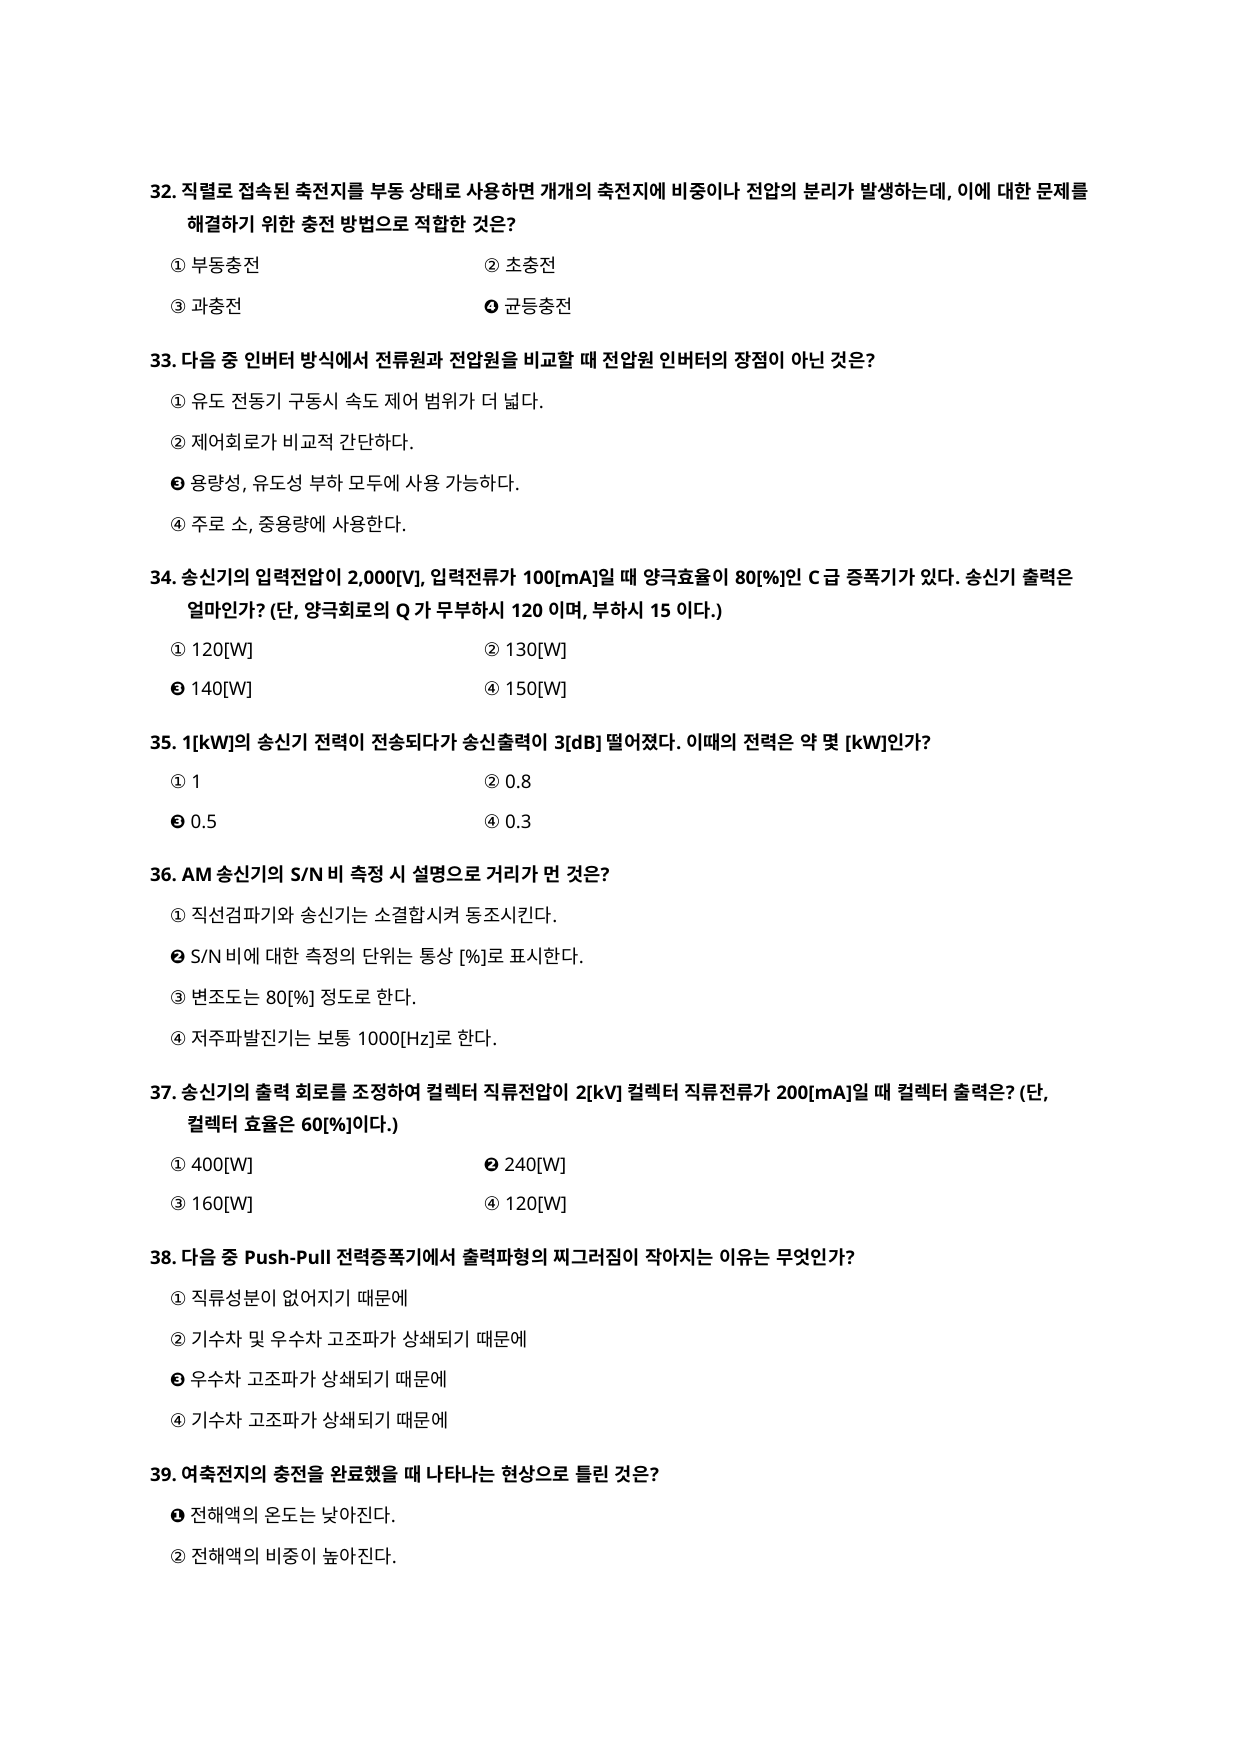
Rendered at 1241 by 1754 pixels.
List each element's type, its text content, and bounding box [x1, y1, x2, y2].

text ③ 과충전 ❹ 균등충전 [150, 292, 1090, 319]
text ❸ 0.5 ④ 0.3 [150, 808, 1090, 834]
text ① 1 ② 0.8 [150, 769, 1090, 794]
text ① 400[W] ❷ 240[W] [150, 1151, 1090, 1176]
text 36. AM송신기의 S/N비 측정 시 설명으로 거리가 먼 것은? [150, 860, 1090, 887]
text ① 직류성분이 없어지기 때문에 [150, 1283, 1090, 1310]
text ① 직선검파기와 송신기는 소결합시켜 동조시킨다. [150, 901, 1090, 928]
text ❷ S/N비에 대한 측정의 단위는 통상 [%]로 표시한다. [150, 942, 1090, 969]
text ❶ 전해액의 온도는 낮아진다. [150, 1500, 1090, 1528]
text ② 전해액의 비중이 높아진다. [150, 1541, 1090, 1568]
text ① 부동충전 ② 초충전 [150, 251, 1090, 278]
text 37. 송신기의 출력 회로를 조정하여 컬렉터 직류전압이 2[kV] 컬렉터 직류전류가 200[mA]일 때 컬렉터 출력은? (단, 컬렉터 효율은 60[%]이다.) [150, 1077, 1090, 1137]
text ① 120[W] ② 130[W] [150, 636, 1090, 662]
text ④ 저주파발진기는 보통 1000[Hz]로 한다. [150, 1024, 1090, 1051]
text ① 유도 전동기 구동시 속도 제어 범위가 더 넓다. [150, 386, 1090, 414]
text 39. 여축전지의 충전을 완료했을 때 나타나는 현상으로 틀린 것은? [150, 1459, 1090, 1487]
text ❸ 우수차 고조파가 상쇄되기 때문에 [150, 1365, 1090, 1392]
text 35. 1[kW]의 송신기 전력이 전송되다가 송신출력이 3[dB] 떨어졌다. 이때의 전력은 약 몇 [kW]인가? [150, 728, 1090, 755]
text ❸ 용량성, 유도성 부하 모두에 사용 가능하다. [150, 468, 1090, 496]
text 38. 다음 중 Push-Pull 전력증폭기에서 출력파형의 찌그러짐이 작아지는 이유는 무엇인가? [150, 1242, 1090, 1269]
text 32. 직렬로 접속된 축전지를 부동 상태로 사용하면 개개의 축전지에 비중이나 전압의 분리가 발생하는데, 이에 대한 문제를 해결하기 위한 충전 방법으로 적합한 것은? [150, 177, 1090, 237]
text ④ 주로 소, 중용량에 사용한다. [150, 509, 1090, 536]
text ② 기수차 및 우수차 고조파가 상쇄되기 때문에 [150, 1324, 1090, 1351]
text ③ 160[W] ④ 120[W] [150, 1190, 1090, 1216]
text 33. 다음 중 인버터 방식에서 전류원과 전압원을 비교할 때 전압원 인버터의 장점이 아닌 것은? [150, 346, 1090, 373]
text ③ 변조도는 80[%] 정도로 한다. [150, 983, 1090, 1010]
text ④ 기수차 고조파가 상쇄되기 때문에 [150, 1406, 1090, 1433]
text 34. 송신기의 입력전압이 2,000[V], 입력전류가 100[mA]일 때 양극효율이 80[%]인 C급 증폭기가 있다. 송신기 출력은 얼마인가? (단, 양극회로의 Q가 무부하시 120 이며, 부하시 15 이다.) [150, 563, 1090, 622]
text ② 제어회로가 비교적 간단하다. [150, 427, 1090, 454]
text ❸ 140[W] ④ 150[W] [150, 676, 1090, 701]
